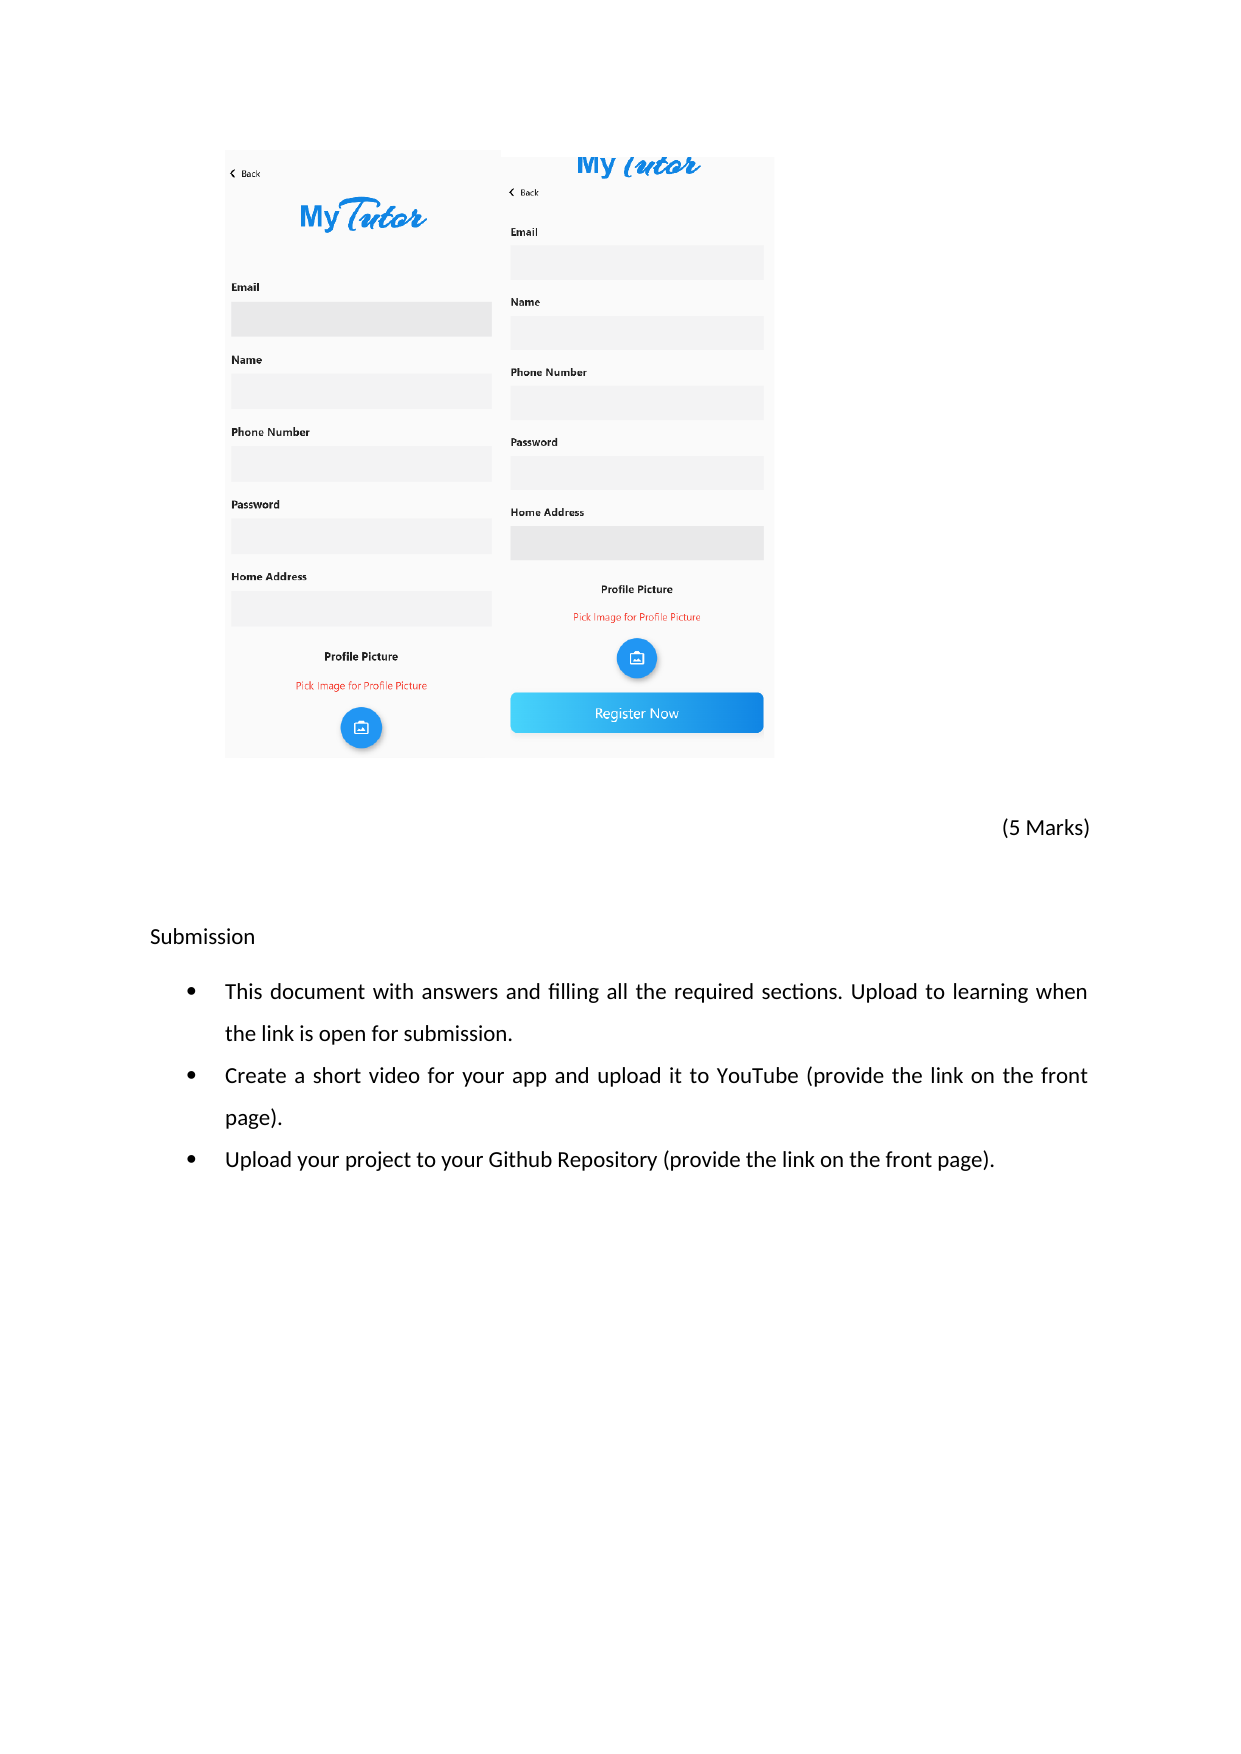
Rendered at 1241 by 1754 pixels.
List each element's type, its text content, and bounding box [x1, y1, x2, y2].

picture [225, 150, 775, 758]
list (5 Marks) [225, 813, 1090, 841]
list Create a short video for your app and upload it to YouTube (provide the link on the front page). [187, 1061, 1090, 1131]
list Upload your project to your Github Repository (provide the link on the front page). [187, 1145, 1090, 1173]
text Submission [150, 922, 1090, 950]
list This document with answers and filling all the required sections. Upload to learning when the link is open for submission. [187, 977, 1090, 1047]
